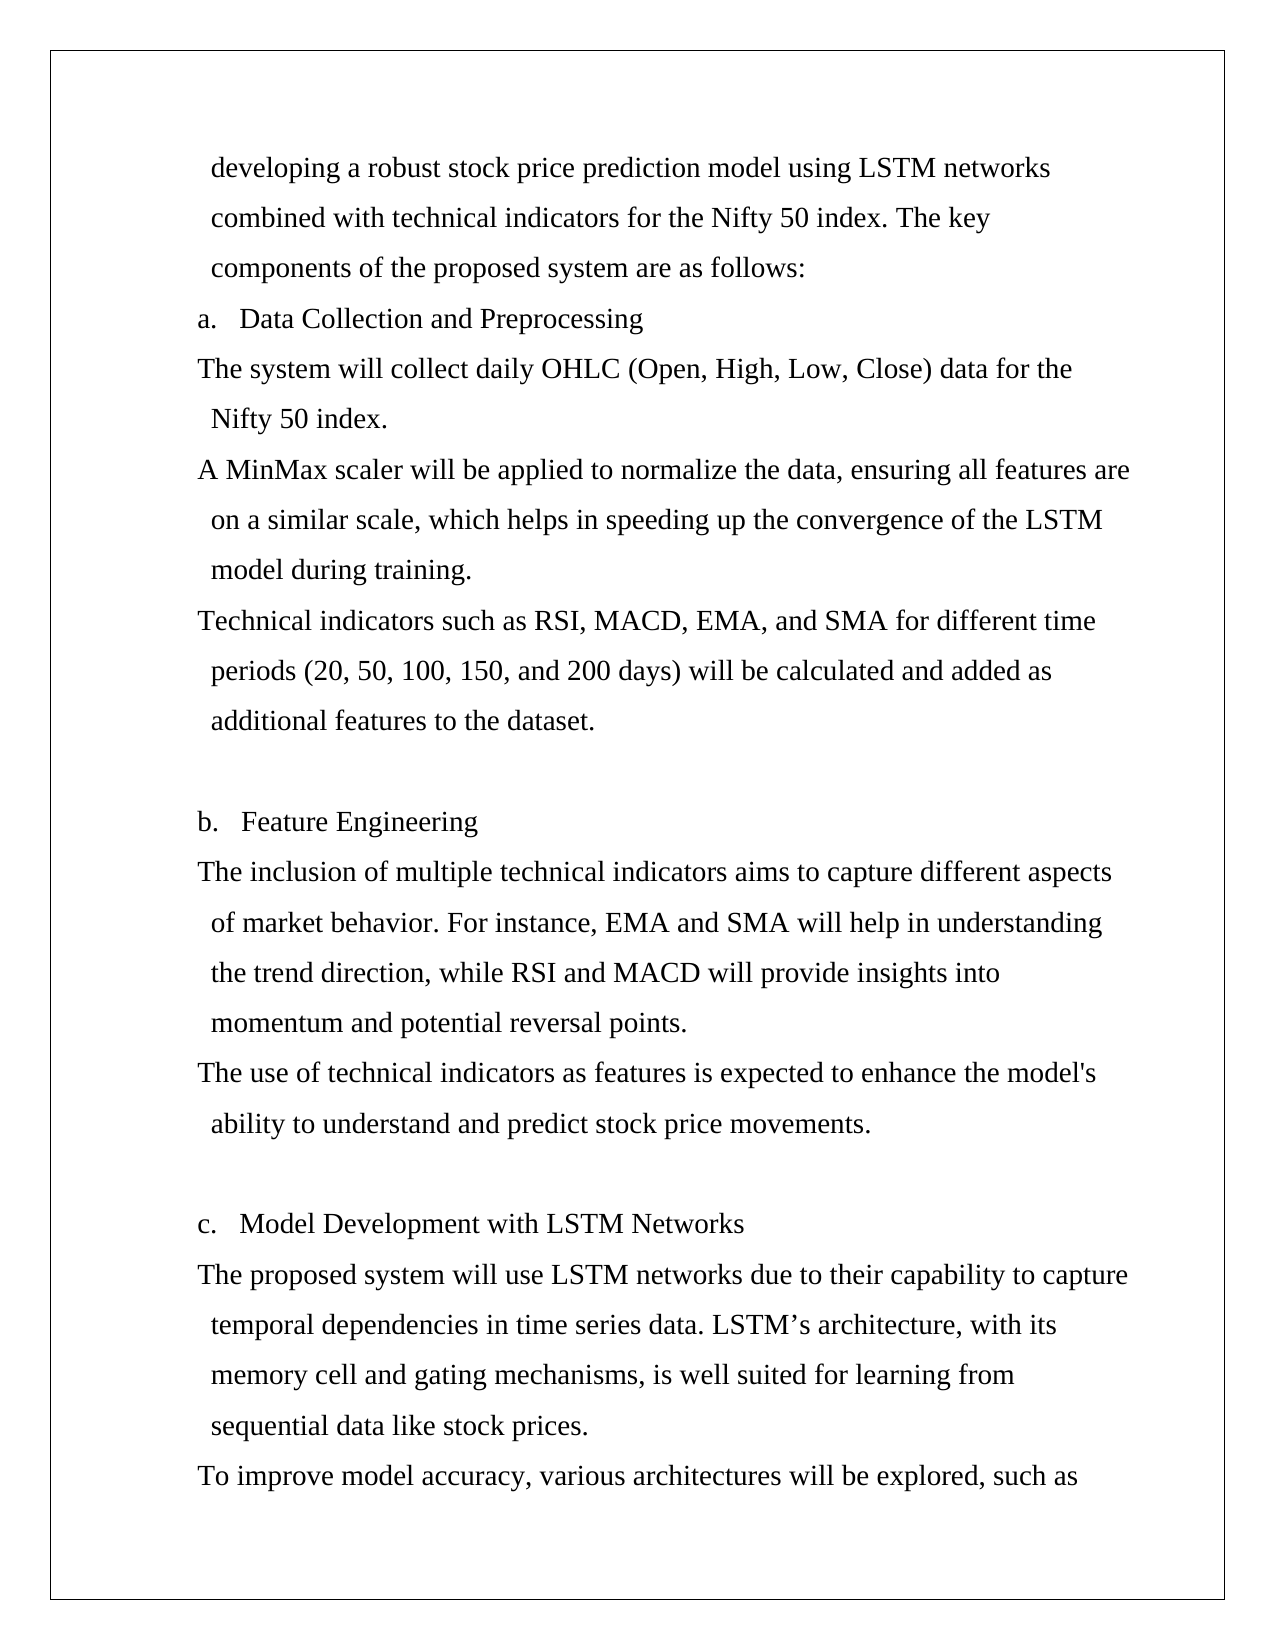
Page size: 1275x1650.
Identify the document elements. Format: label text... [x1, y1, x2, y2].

subtitle A MinMax scaler will be applied to normalize the data, ensuring all features are on a similar scale, which helps in speeding up the convergence of the LSTM model during training. [161, 452, 1135, 586]
subtitle The use of technical indicators as features is expected to enhance the model's ability to understand and predict stock price movements. [161, 1056, 1135, 1139]
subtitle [161, 1458, 1135, 1492]
subtitle a. Data Collection and Preprocessing [161, 301, 1135, 334]
subtitle The inclusion of multiple technical indicators aims to capture different aspects of market behavior. For instance, EMA and SMA will help in understanding the trend direction, while RSI and MACD will provide insights into momentum and potential reversal points. [161, 854, 1135, 1039]
subtitle The system will collect daily OHLC (Open, High, Low, Close) data for the Nifty 50 index. [161, 351, 1135, 435]
subtitle b. Feature Engineering [161, 804, 1135, 838]
subtitle Technical indicators such as RSI, MACD, EMA, and SMA for different time periods (20, 50, 100, 150, and 200 days) will be calculated and added as additional features to the dataset. [161, 603, 1135, 737]
subtitle c. Model Development with LSTM Networks [161, 1207, 1135, 1240]
subtitle The proposed system will use LSTM networks due to their capability to capture temporal dependencies in time series data. LSTM’s architecture, with its memory cell and gating mechanisms, is well suited for learning from sequential data like stock prices. [161, 1257, 1135, 1441]
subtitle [161, 150, 1135, 284]
